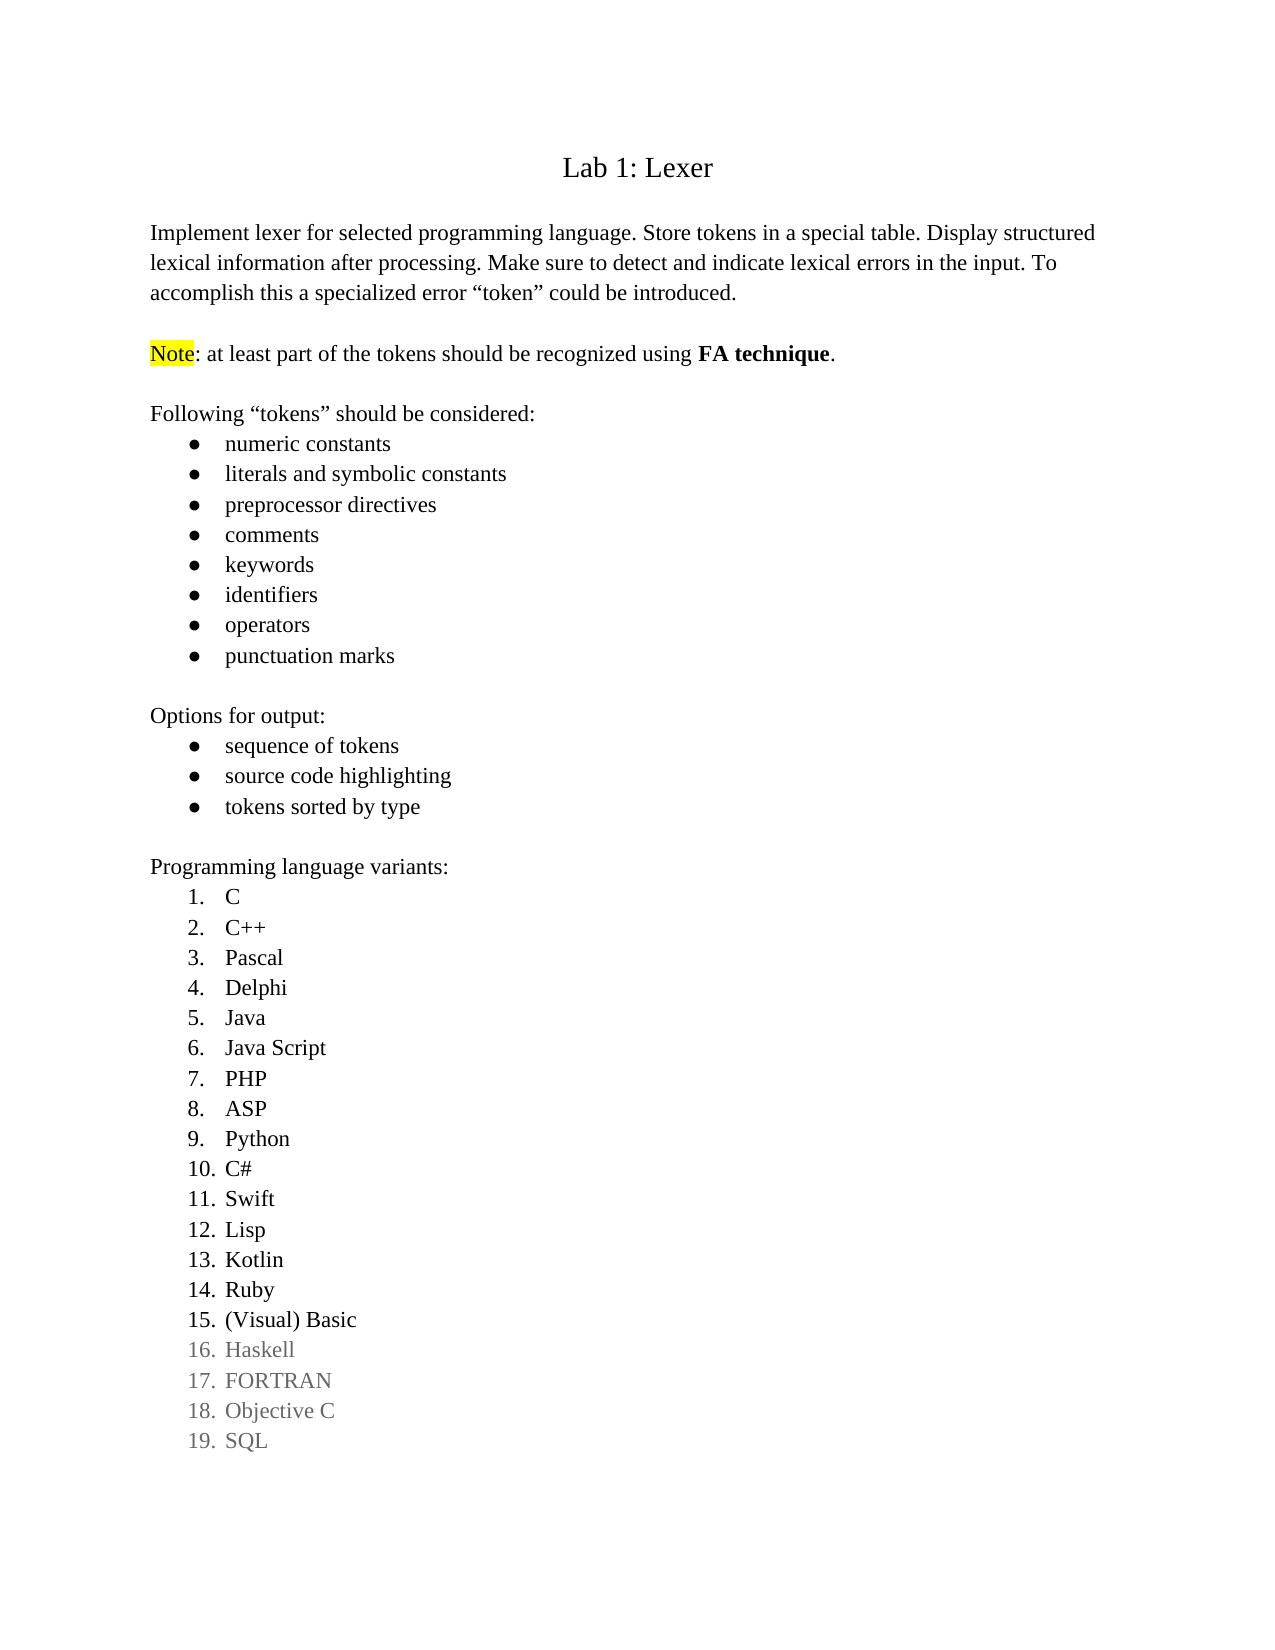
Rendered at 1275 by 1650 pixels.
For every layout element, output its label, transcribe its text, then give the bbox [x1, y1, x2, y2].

list comments [187, 521, 1125, 547]
list source code highlighting [187, 762, 1125, 789]
list identifiers [187, 581, 1125, 608]
list punctuation marks [187, 642, 1125, 668]
list Lisp [187, 1216, 1125, 1242]
list C [187, 883, 1125, 910]
list Kotlin [187, 1246, 1125, 1272]
list (Visual) Basic [187, 1306, 1125, 1333]
text Lab 1: Lexer [150, 150, 1125, 183]
list SQL [187, 1427, 1125, 1453]
list Ruby [187, 1276, 1125, 1302]
list C# [187, 1155, 1125, 1182]
list C++ [187, 913, 1125, 940]
list FORTRAN [187, 1367, 1125, 1393]
list preprocessor directives [187, 491, 1125, 517]
list Objective C [187, 1397, 1125, 1423]
list Java [187, 1004, 1125, 1031]
list Swift [187, 1185, 1125, 1212]
list ASP [187, 1095, 1125, 1121]
text Implement lexer for selected programming language. Store tokens in a special table. Display structured lexical information after processing. Make sure to detect and indicate lexical errors in the input. To accomplish this a specialized error “token” could be introduced. [150, 219, 1125, 306]
list literals and symbolic constants [187, 460, 1125, 487]
list Delphi [187, 974, 1125, 1000]
list sequence of tokens [187, 732, 1125, 759]
list numeric constants [187, 430, 1125, 457]
list Java Script [187, 1034, 1125, 1061]
list Python [187, 1125, 1125, 1151]
text Programming language variants: [150, 853, 1125, 879]
text Note: at least part of the tokens should be recognized using FA technique. [150, 339, 1125, 366]
list operators [187, 611, 1125, 638]
text Options for output: [150, 702, 1125, 728]
list keywords [187, 551, 1125, 577]
text Following “tokens” should be considered: [150, 400, 1125, 426]
list Pascal [187, 944, 1125, 970]
list Haskell [187, 1336, 1125, 1363]
list PHP [187, 1064, 1125, 1091]
list tokens sorted by type [187, 793, 1125, 819]
